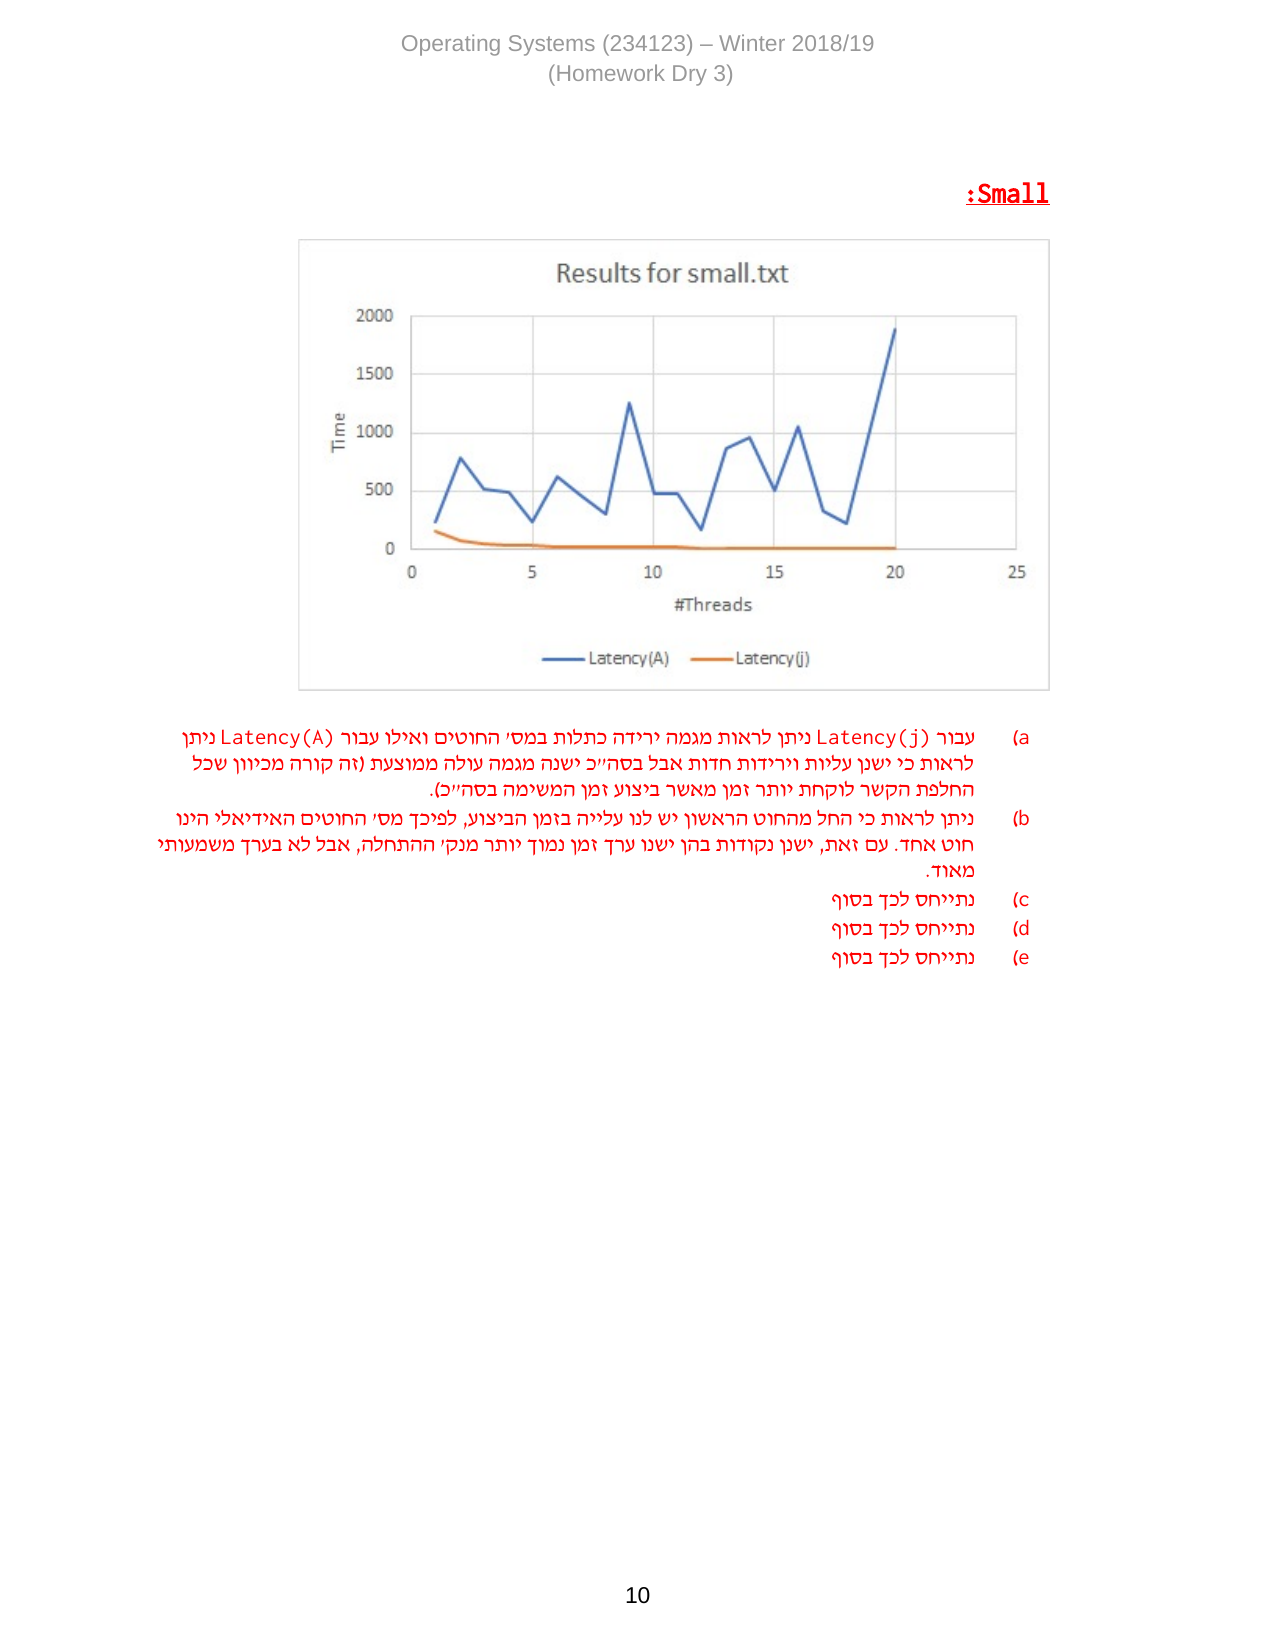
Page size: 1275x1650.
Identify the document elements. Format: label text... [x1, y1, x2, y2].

list ניתן לראות כי החל מהחוט הראשון יש לנו עלייה בזמן הביצוע, לפיכך מס' החוטים האידיאלי הינו חוט אחד. עם זאת, ישנן נקודות בהן ישנו ערך זמן נמוך יותר מנק' ההתחלה, אבל לא בערך משמעותי מאוד. [150, 806, 1012, 883]
list נתייחס לכך בסוף [150, 886, 1012, 912]
list עבור Latency(j) ניתן לראות מגמה ירידה כתלות במס' החוטים ואילו עבור Latency(A) ניתן לראות כי ישנן עליות וירידות חדות אבל בסה"כ ישנה מגמה עולה ממוצעת (זה קורה מכיוון שכל החלפת הקשר לוקחת יותר זמן מאשר ביצוע זמן המשימה בסה"כ). [150, 725, 1012, 802]
list נתייחס לכך בסוף [150, 916, 1012, 941]
picture [298, 239, 1050, 691]
list נתייחס לכך בסוף [150, 945, 1012, 970]
